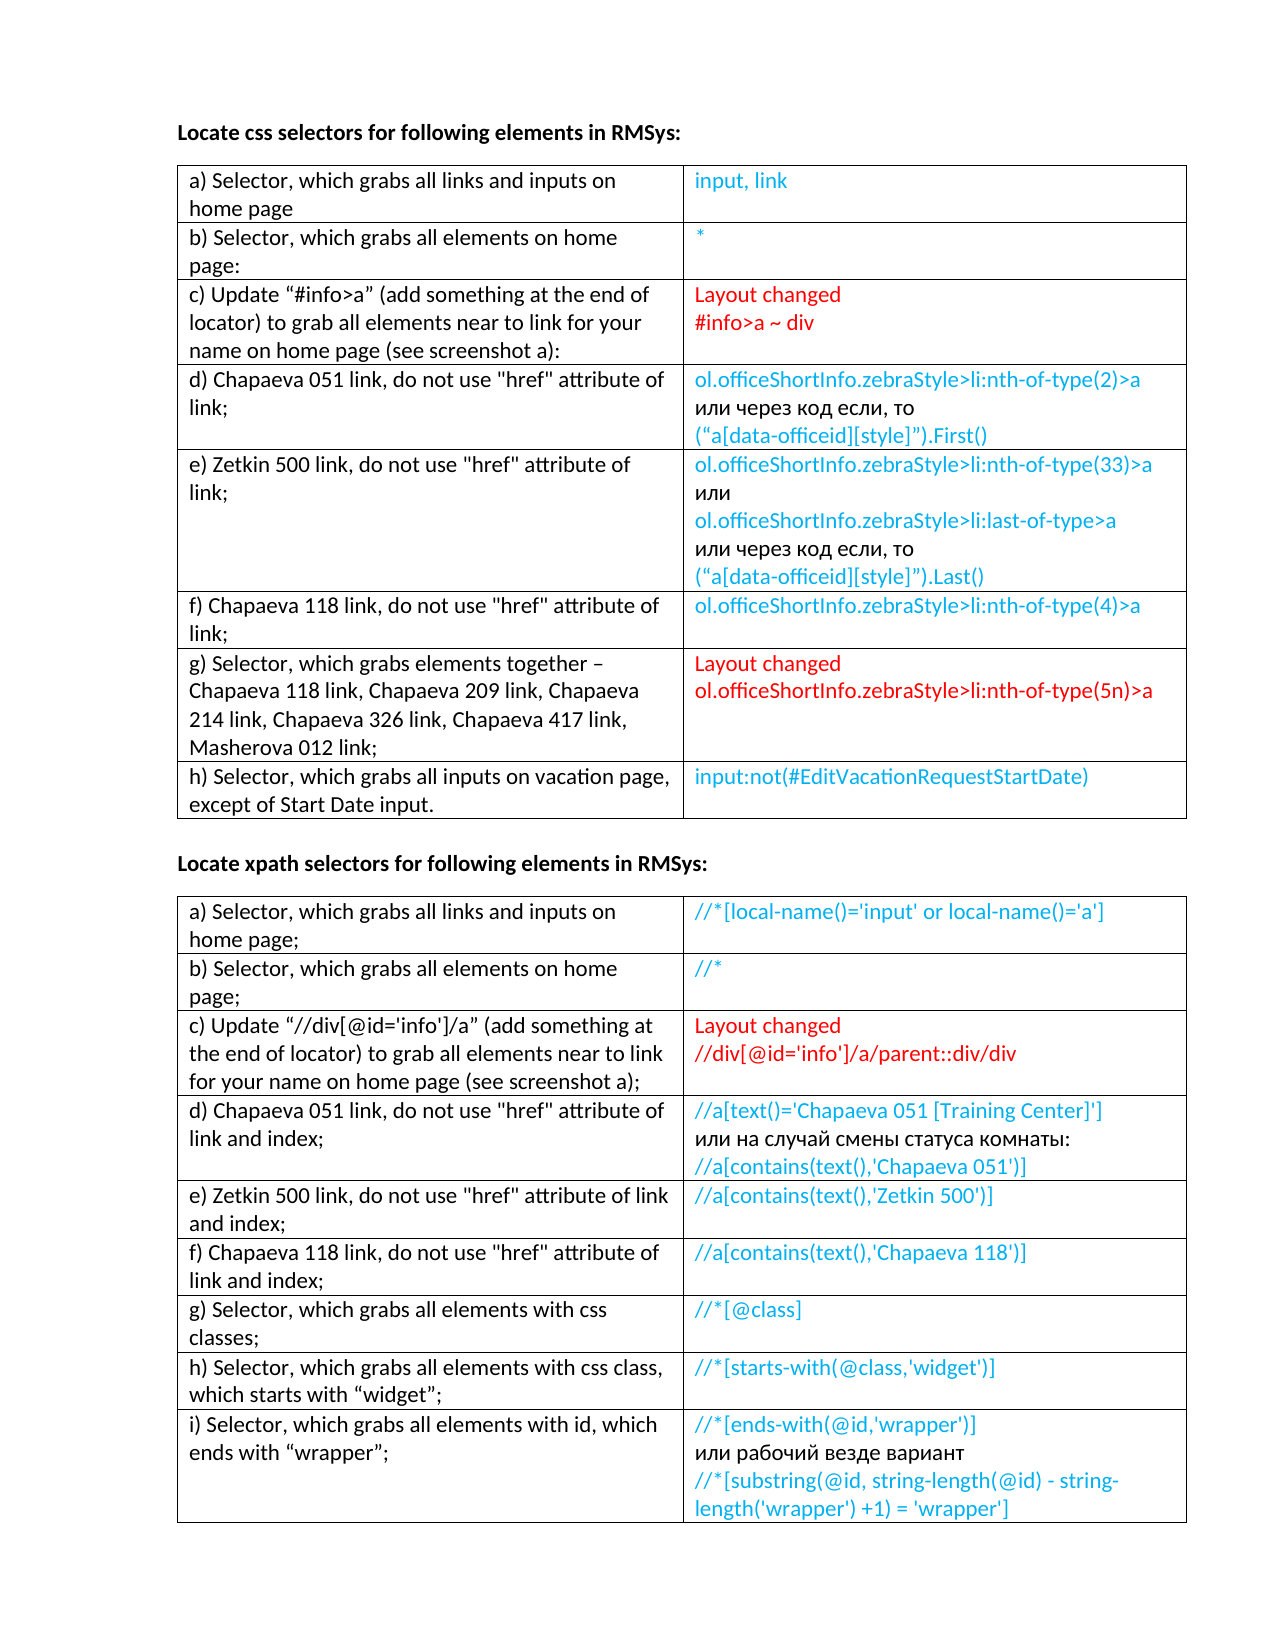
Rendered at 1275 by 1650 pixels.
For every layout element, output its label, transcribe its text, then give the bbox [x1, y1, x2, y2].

table_cell f) Chapaeva 118 link, do not use "href" attribute of link and index; [178, 1239, 683, 1294]
table_cell ol.officeShortInfo.zebraStyle>li:nth-of-type(33)>a или ol.officeShortInfo.zebraStyle>li:last-of-type>a или через код если, то (“a[data-officeid][style]”).Last() [684, 450, 1186, 591]
table_cell //* [684, 954, 1186, 1010]
table_cell c) Update “#info>a” (add something at the end of locator) to grab all elements near to link for your name on home page (see screenshot a): [178, 280, 683, 364]
table_cell Layout changed //div[@id='info']/a/parent::div/div [684, 1011, 1186, 1095]
table_cell g) Selector, which grabs all elements with css classes; [178, 1296, 683, 1352]
text Locate css selectors for following elements in RMSys: [177, 118, 1186, 146]
table_cell b) Selector, which grabs all elements on home page: [178, 223, 683, 279]
table_cell i) Selector, which grabs all elements with id, which ends with “wrapper”; [178, 1410, 683, 1522]
table_cell b) Selector, which grabs all elements on home page; [178, 954, 683, 1010]
table_cell d) Chapaeva 051 link, do not use "href" attribute of link and index; [178, 1096, 683, 1180]
table_cell g) Selector, which grabs elements together – Chapaeva 118 link, Chapaeva 209 link, Chapaeva 214 link, Chapaeva 326 link, Chapaeva 417 link, Masherova 012 link; [178, 649, 683, 761]
table_cell h) Selector, which grabs all inputs on vacation page, except of Start Date input. [178, 762, 683, 818]
table_cell h) Selector, which grabs all elements with css class, which starts with “widget”; [178, 1353, 683, 1409]
table_cell * [684, 223, 1186, 279]
table_cell //a[contains(text(),'Chapaeva 118')] [684, 1239, 1186, 1294]
table_cell //a[text()='Chapaeva 051 [Training Center]'] или на случай смены статуса комнаты: //a[contains(text(),'Chapaeva 051')] [684, 1096, 1186, 1180]
table_cell ol.officeShortInfo.zebraStyle>li:nth-of-type(2)>a или через код если, то (“a[data-officeid][style]”).First() [684, 365, 1186, 449]
table_cell Layout changed ol.officeShortInfo.zebraStyle>li:nth-of-type(5n)>a [684, 649, 1186, 761]
table_header a) Selector, which grabs all links and inputs on home page; [178, 897, 683, 953]
table_cell //*[starts-with(@class,'widget')] [684, 1353, 1186, 1409]
table_header a) Selector, which grabs all links and inputs on home page [178, 166, 683, 222]
table_cell c) Update “//div[@id='info']/a” (add something at the end of locator) to grab all elements near to link for your name on home page (see screenshot a); [178, 1011, 683, 1095]
table_cell //*[@class] [684, 1296, 1186, 1352]
table_cell input:not(#EditVacationRequestStartDate) [684, 762, 1186, 818]
table_cell //a[contains(text(),'Zetkin 500')] [684, 1181, 1186, 1237]
table_cell e) Zetkin 500 link, do not use "href" attribute of link and index; [178, 1181, 683, 1237]
table_header input, link [684, 166, 1186, 222]
table_header //*[local-name()='input' or local-name()='a'] [684, 897, 1186, 953]
table_cell e) Zetkin 500 link, do not use "href" attribute of link; [178, 450, 683, 591]
table_cell //*[ends-with(@id,'wrapper')] или рабочий везде вариант //*[substring(@id, string-length(@id) - string-length('wrapper') +1) = 'wrapper'] [684, 1410, 1186, 1522]
table_cell ol.officeShortInfo.zebraStyle>li:nth-of-type(4)>a [684, 592, 1186, 648]
table_cell d) Chapaeva 051 link, do not use "href" attribute of link; [178, 365, 683, 449]
table_cell f) Chapaeva 118 link, do not use "href" attribute of link; [178, 592, 683, 648]
text Locate xpath selectors for following elements in RMSys: [177, 819, 1186, 877]
table_cell Layout changed #info>a ~ div [684, 280, 1186, 364]
